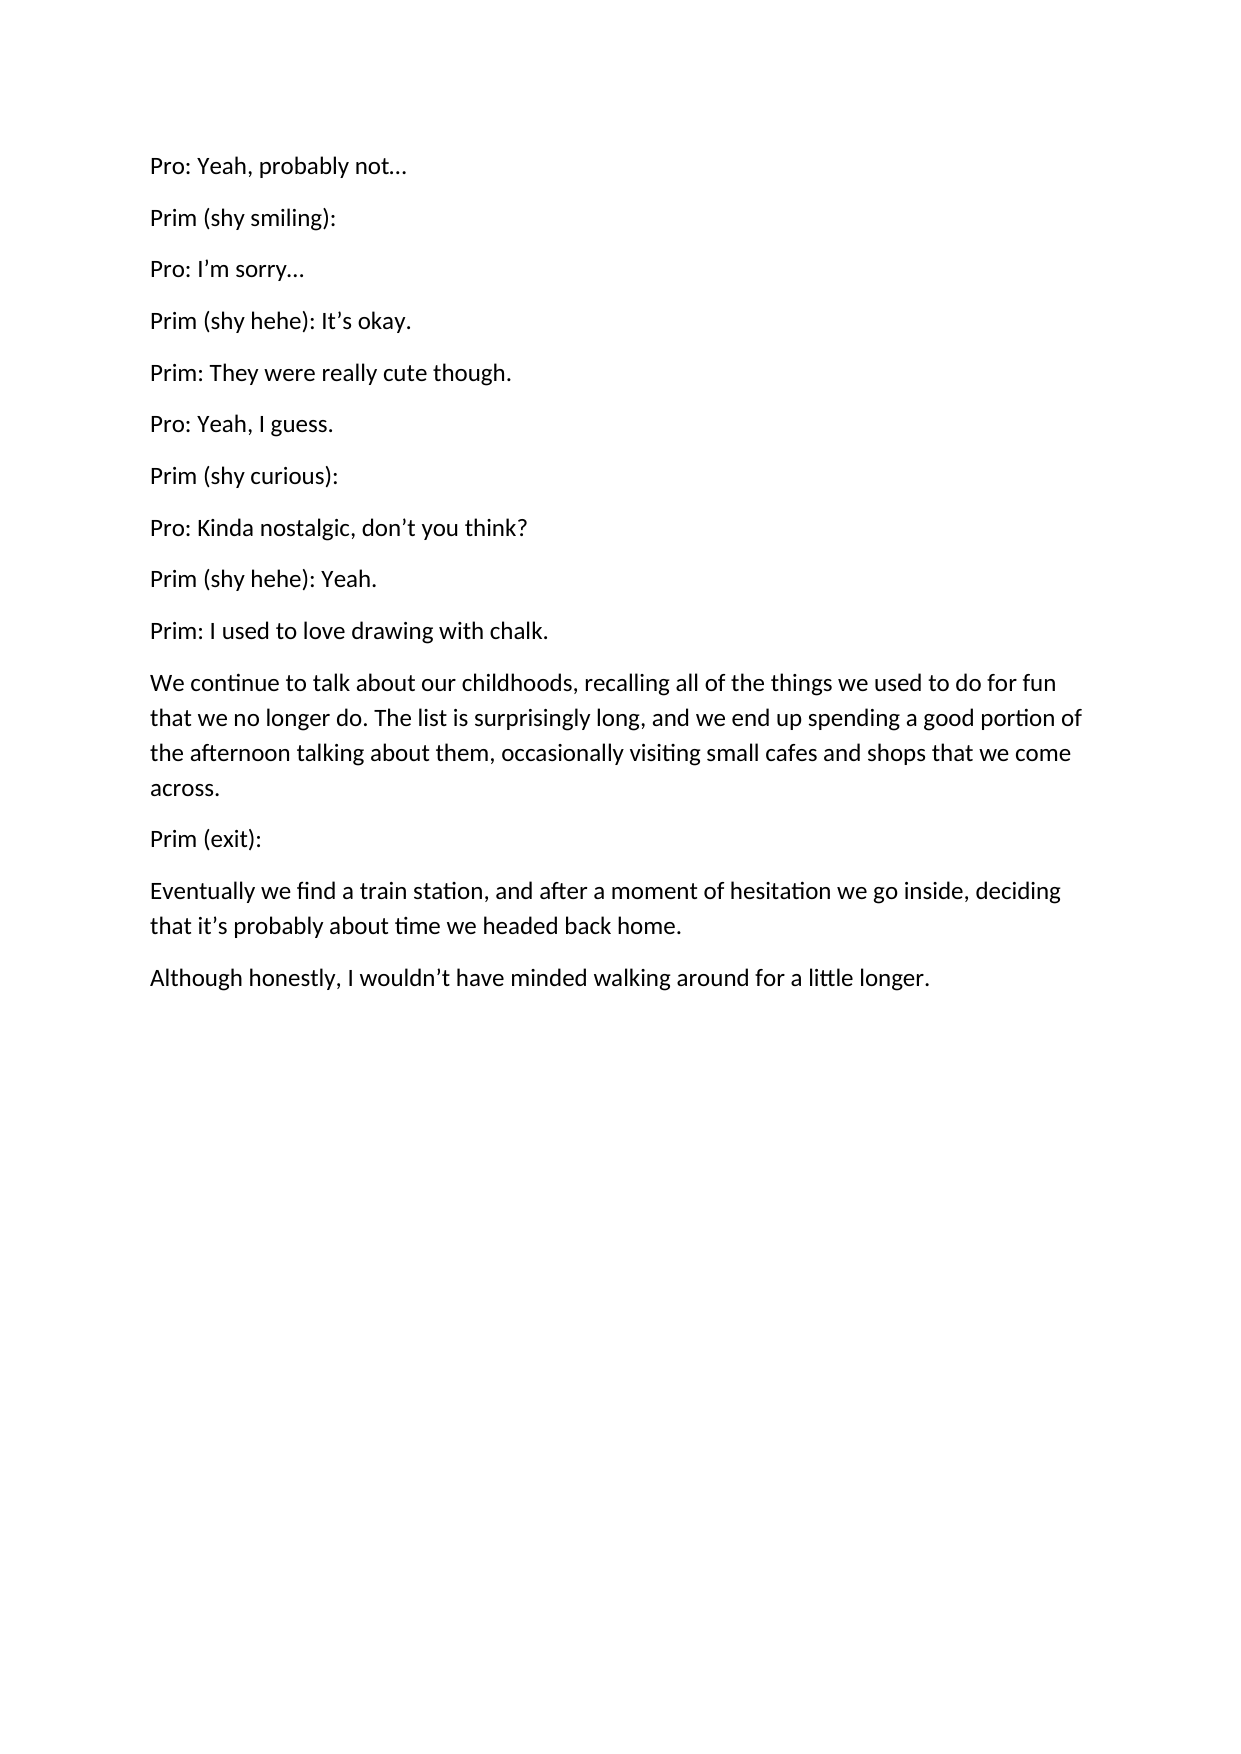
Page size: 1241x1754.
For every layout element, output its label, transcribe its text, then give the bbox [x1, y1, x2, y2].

text Pro: Yeah, I guess. [150, 408, 1090, 439]
text Pro: Kinda nostalgic, don’t you think? [150, 512, 1090, 542]
text Prim (shy curious): [150, 460, 1090, 491]
text Prim (shy hehe): Yeah. [150, 563, 1090, 594]
text Prim (shy hehe): It’s okay. [150, 305, 1090, 336]
text We continue to talk about our childhoods, recalling all of the things we used to do for fun that we no longer do. The list is surprisingly long, and we end up spending a good portion of the afternoon talking about them, occasionally visiting small cafes and shops that we come across. [150, 667, 1090, 802]
text Prim: I used to love drawing with chalk. [150, 615, 1090, 646]
text Pro: Yeah, probably not… [150, 150, 1090, 181]
text Eventually we find a train station, and after a moment of hesitation we go inside, deciding that it’s probably about time we headed back home. [150, 875, 1090, 941]
text Prim (shy smiling): [150, 202, 1090, 232]
text Pro: I’m sorry… [150, 253, 1090, 284]
text Prim (exit): [150, 823, 1090, 854]
text Although honestly, I wouldn’t have minded walking around for a little longer. [150, 962, 1090, 992]
text Prim: They were really cute though. [150, 357, 1090, 387]
